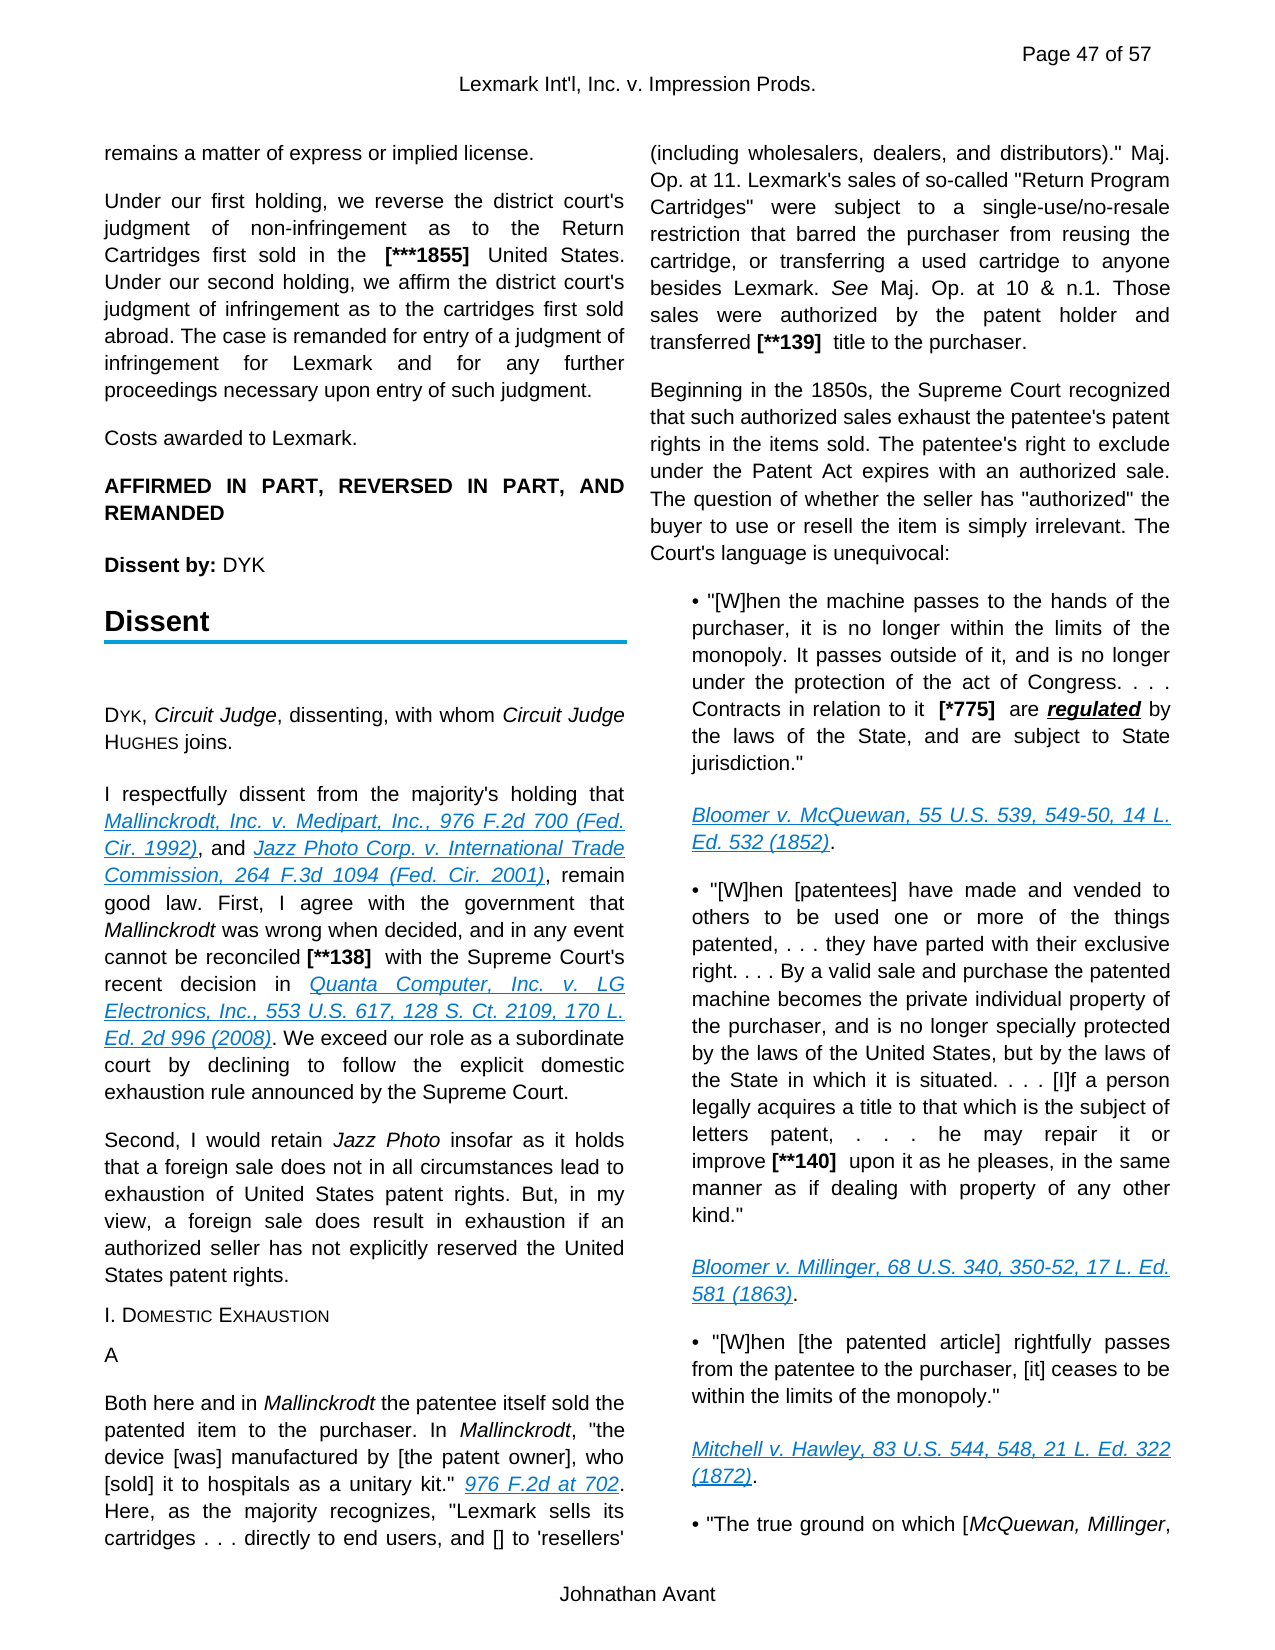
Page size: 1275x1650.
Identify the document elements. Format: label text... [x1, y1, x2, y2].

text Bloomer v. McQuewan, 55 U.S. 539, 549-50, 14 L. Ed. 532 (1852). [692, 800, 1171, 824]
text • "[W]hen [the patented article] rightfully passes from the patentee to the purchaser, [it] ceases to be within the limits of the monopoly." [692, 1327, 1171, 1408]
text Dissent [104, 602, 625, 637]
text Costs awarded to Lexmark. [104, 423, 625, 450]
text AFFIRMED IN PART, REVERSED IN PART, AND REMANDED [104, 471, 625, 525]
text Under our first holding, we reverse the district court's judgment of non-infringement as to the Return Cartridges first sold in the [***1855] United States. Under our second holding, we affirm the district court's judgment of infringement as to the cartridges first sold abroad. The case is remanded for entry of a judgment of infringement for Lexmark and for any further proceedings necessary upon entry of such judgment. [104, 185, 625, 402]
text I respectfully dissent from the majority's holding that Mallinckrodt, Inc. v. Medipart, Inc., 976 F.2d 700 (Fed. Cir. 1992), and Jazz Photo Corp. v. International Trade Commission, 264 F.3d 1094 (Fed. Cir. 2001), remain good law. First, I agree with the government that Mallinckrodt was wrong when decided, and in any event cannot be reconciled [**138] with the Supreme Court's recent decision in Quanta Computer, Inc. v. LG Electronics, Inc., 553 U.S. 617, 128 S. Ct. 2109, 170 L. Ed. 2d 996 (2008). We exceed our role as a subordinate court by declining to follow the explicit domestic exhaustion rule announced by the Supreme Court. [104, 1021, 625, 1104]
text Beginning in the 1850s, the Supreme Court recognized that such authorized sales exhaust the patentee's patent rights in the items sold. The patentee's right to exclude under the Patent Act expires with an authorized sale. The question of whether the seller has "authorized" the buyer to use or resell the item is simply irrelevant. The Court's language is unequivocal: [650, 375, 1171, 564]
text I respectfully dissent from the majority's holding that Mallinckrodt, Inc. v. Medipart, Inc., 976 F.2d 700 (Fed. Cir. 1992), and Jazz Photo Corp. v. International Trade Commission, 264 F.3d 1094 (Fed. Cir. 2001), remain good law. First, I agree with the government that Mallinckrodt was wrong when decided, and in any event cannot be reconciled [**138] with the Supreme Court's recent decision in Quanta Computer, Inc. v. LG Electronics, Inc., 553 U.S. 617, 128 S. Ct. 2109, 170 L. Ed. 2d 996 (2008). We exceed our role as a subordinate court by declining to follow the explicit domestic exhaustion rule announced by the Supreme Court. [104, 831, 625, 1020]
text Both here and in Mallinckrodt the patentee itself sold the patented item to the purchaser. In Mallinckrodt, "the device [was] manufactured by [the patent owner], who [sold] it to hospitals as a unitary kit." 976 F.2d at 702. Here, as the majority recognizes, "Lexmark sells its cartridges . . . directly to end users, and [] to 'resellers' (including wholesalers, dealers, and distributors)." Maj. Op. at 11. Lexmark's sales of so-called "Return Program Cartridges" were subject to a single-use/no-resale restriction that barred the purchaser from reusing the cartridge, or transferring a used cartridge to anyone besides Lexmark. See Maj. Op. at 10 & n.1. Those sales were authorized by the patent holder and transferred [**139] title to the purchaser. [104, 1387, 625, 1550]
text Bloomer v. Millinger, 68 U.S. 340, 350-52, 17 L. Ed. 581 (1863). [692, 1252, 1171, 1306]
text Dissent by: DYK [104, 550, 625, 577]
text Dyk, Circuit Judge, dissenting, with whom Circuit Judge Hughes joins. [104, 700, 625, 754]
text Mitchell v. Hawley, 83 U.S. 544, 548, 21 L. Ed. 322 (1872). [692, 1458, 1171, 1487]
text A [104, 1339, 625, 1366]
text Bloomer v. McQuewan, 55 U.S. 539, 549-50, 14 L. Ed. 532 (1852). [692, 825, 1171, 854]
text • "[W]hen the machine passes to the hands of the purchaser, it is no longer within the limits of the monopoly. It passes outside of it, and is no longer under the protection of the act of Congress. . . . Contracts in relation to it [*775] are regulated by the laws of the State, and are subject to State jurisdiction." [692, 585, 1171, 775]
text • "[W]hen [patentees] have made and vended to others to be used one or more of the things patented, . . . they have parted with their exclusive right. . . . By a valid sale and purchase the patented machine becomes the private individual property of the purchaser, and is no longer specially protected by the laws of the United States, but by the laws of the State in which it is situated. . . . [I]f a person legally acquires a title to that which is the subject of letters patent, . . . he may repair it or improve [**140] upon it as he pleases, in the same manner as if dealing with property of any other kind." [692, 875, 1171, 1227]
text Second, I would retain Jazz Photo insofar as it holds that a foreign sale does not in all circumstances lead to exhaustion of United States patent rights. But, in my view, a foreign sale does result in exhaustion if an authorized seller has not explicitly reserved the United States patent rights. [104, 1125, 625, 1287]
text I. Domestic Exhaustion [104, 1300, 625, 1327]
text Both here and in Mallinckrodt the patentee itself sold the patented item to the purchaser. In Mallinckrodt, "the device [was] manufactured by [the patent owner], who [sold] it to hospitals as a unitary kit." 976 F.2d at 702. Here, as the majority recognizes, "Lexmark sells its cartridges . . . directly to end users, and [] to 'resellers' (including wholesalers, dealers, and distributors)." Maj. Op. at 11. Lexmark's sales of so-called "Return Program Cartridges" were subject to a single-use/no-resale restriction that barred the purchaser from reusing the cartridge, or transferring a used cartridge to anyone besides Lexmark. See Maj. Op. at 10 & n.1. Those sales were authorized by the patent holder and transferred [**139] title to the purchaser. [650, 137, 1171, 354]
text Mitchell v. Hawley, 83 U.S. 544, 548, 21 L. Ed. 322 (1872). [692, 1433, 1171, 1457]
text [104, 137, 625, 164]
